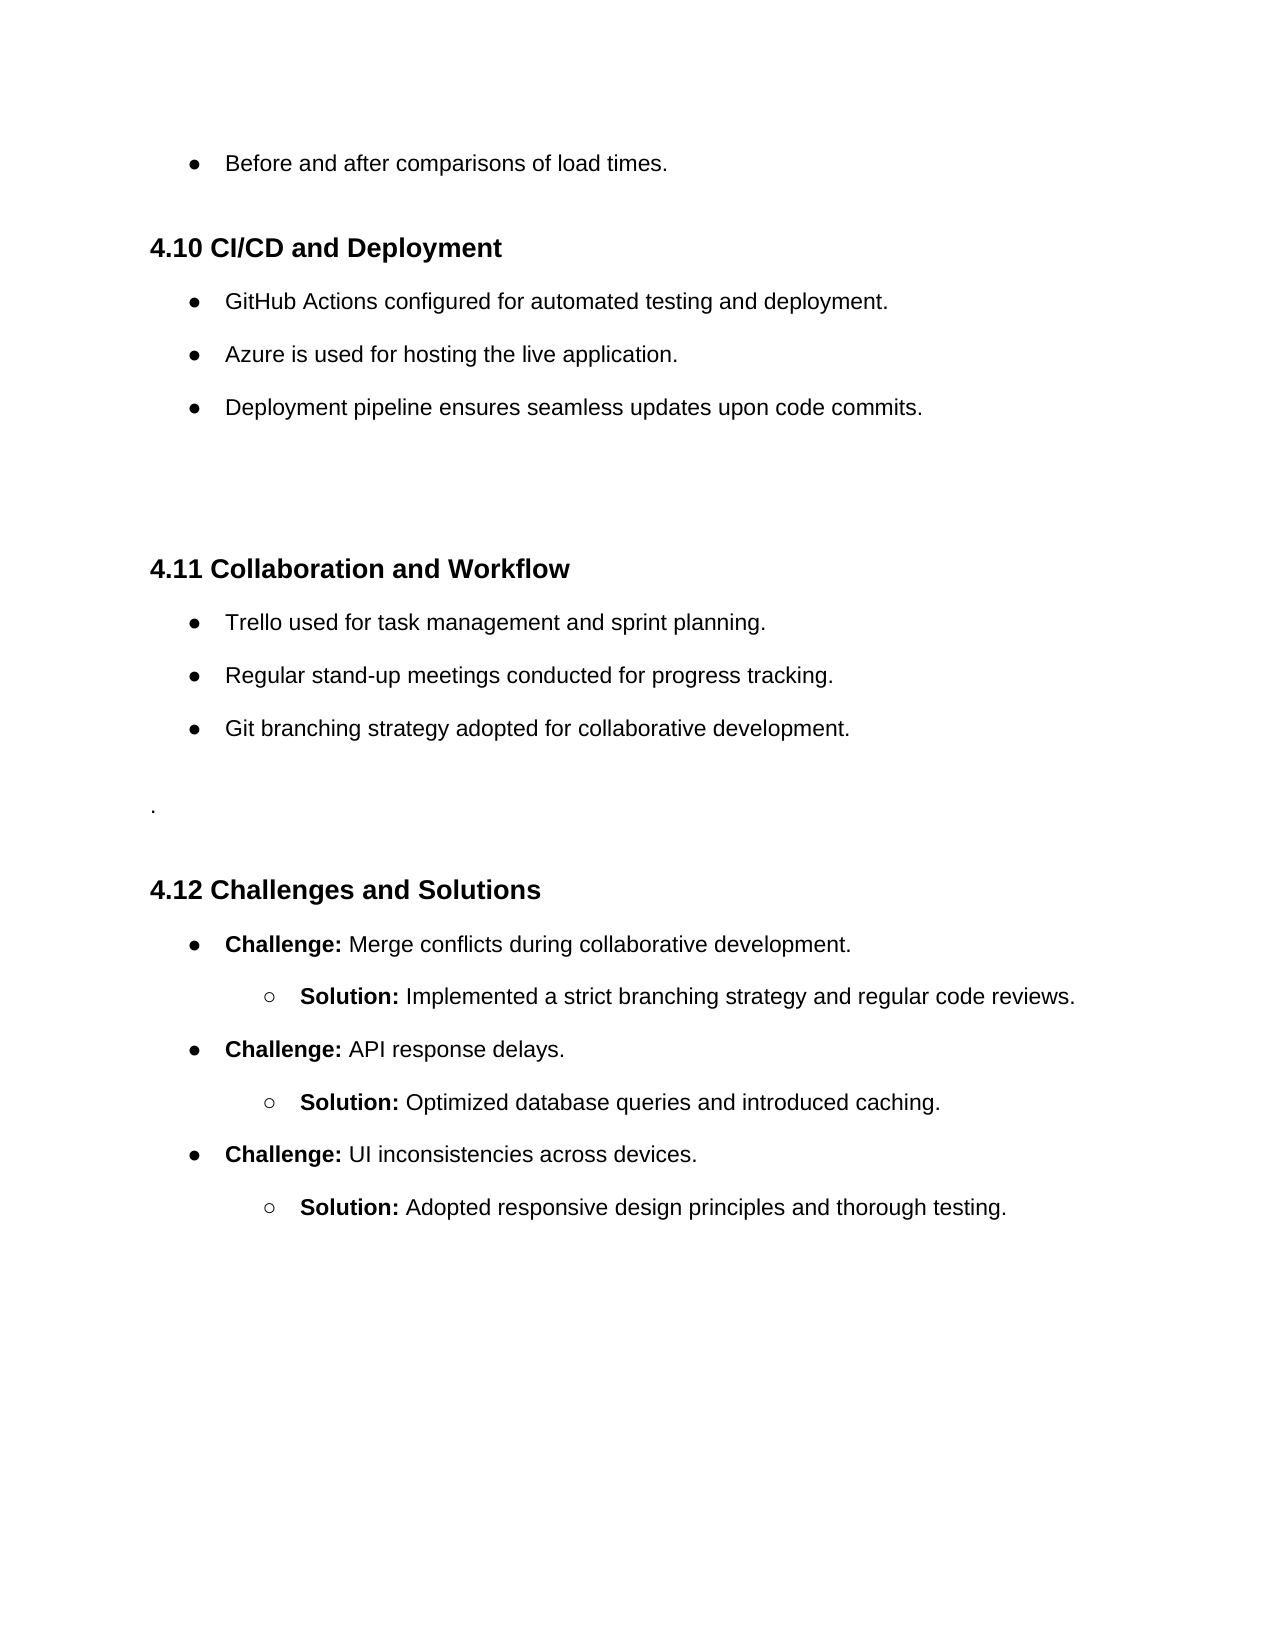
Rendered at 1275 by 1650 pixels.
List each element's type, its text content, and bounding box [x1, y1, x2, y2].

list Challenge: UI inconsistencies across devices. [187, 1141, 1125, 1194]
list Deployment pipeline ensures seamless updates upon code commits. [187, 393, 1125, 446]
subtitle 4.10 CI/CD and Deployment [150, 232, 1125, 263]
list GitHub Actions configured for automated testing and deployment. [187, 288, 1125, 341]
list Challenge: API response delays. [187, 1036, 1125, 1089]
list Solution: Implemented a strict branching strategy and regular code reviews. [262, 983, 1125, 1036]
subtitle 4.12 Challenges and Solutions [150, 874, 1125, 906]
list Git branching strategy adopted for collaborative development. [187, 715, 1125, 767]
list Before and after comparisons of load times. [187, 150, 1125, 203]
list Solution: Optimized database queries and introduced caching. [262, 1089, 1125, 1141]
subtitle 4.11 Collaboration and Workflow [150, 553, 1125, 584]
list Regular stand-up meetings conducted for progress tracking. [187, 662, 1125, 715]
list Challenge: Merge conflicts during collaborative development. [187, 931, 1125, 983]
list Solution: Adopted responsive design principles and thorough testing. [262, 1194, 1125, 1247]
list Trello used for task management and sprint planning. [187, 609, 1125, 662]
text . [150, 792, 1125, 845]
list Azure is used for hosting the live application. [187, 341, 1125, 393]
